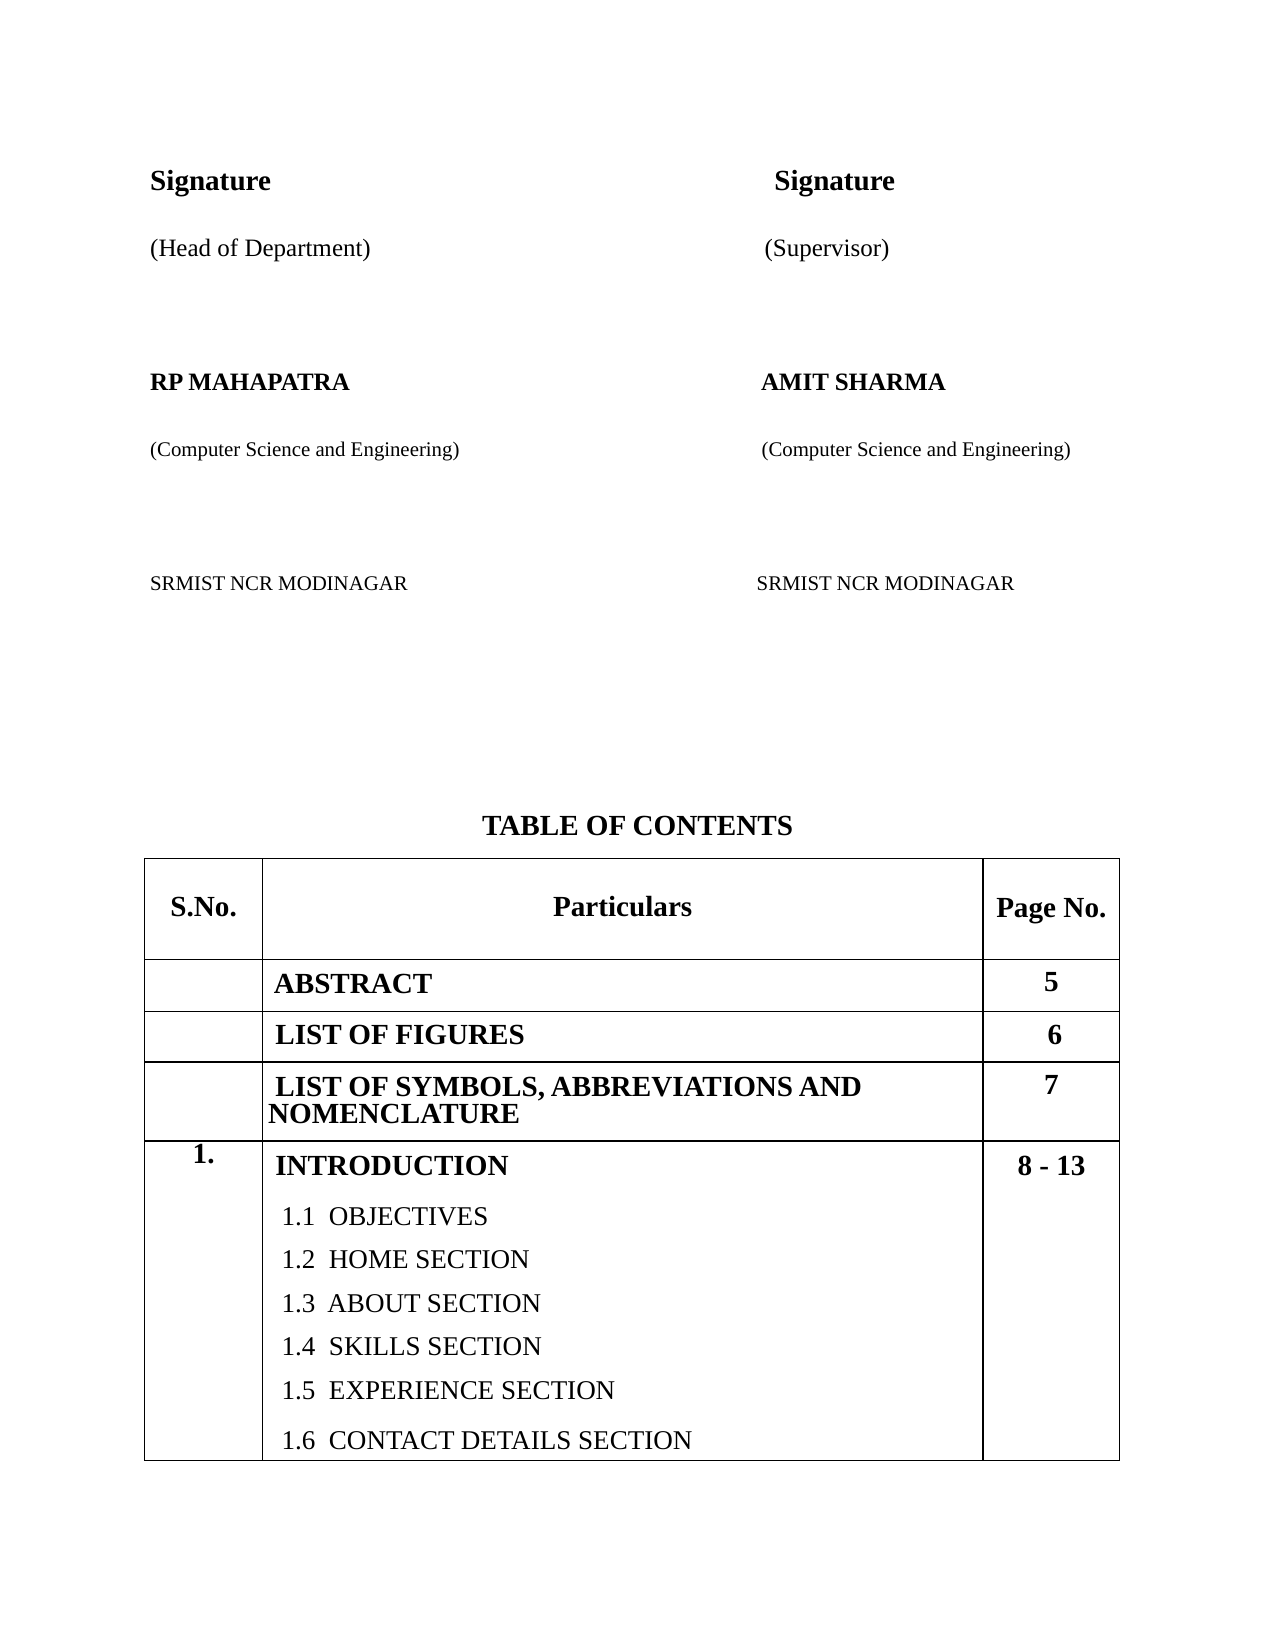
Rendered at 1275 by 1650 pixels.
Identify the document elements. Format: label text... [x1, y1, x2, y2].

table_header Page No. [984, 859, 1119, 958]
table_cell 6 [984, 1012, 1119, 1061]
table_cell [145, 1063, 262, 1140]
table_cell LIST OF SYMBOLS, ABBREVIATIONS AND NOMENCLATURE [263, 1063, 982, 1140]
text RP MAHAPATRA AMIT SHARMA [150, 350, 1125, 400]
table_cell INTRODUCTION 1.1 OBJECTIVES 1.2 HOME SECTION 1.3 ABOUT SECTION 1.4 SKILLS SECTION 1.5 EXPERIENCE SECTION 1.6 CONTACT DETAILS SECTION [263, 1142, 982, 1460]
table_cell 8 - 13 [984, 1142, 1119, 1460]
text (Computer Science and Engineering) (Computer Science and Engineering) [150, 417, 1125, 467]
table_cell 5 [984, 960, 1119, 1011]
table_cell ABSTRACT [263, 960, 982, 1011]
text Signature Signature [150, 150, 1125, 200]
text SRMIST NCR MODINAGAR SRMIST NCR MODINAGAR [150, 550, 1125, 600]
text (Head of Department) (Supervisor) [150, 217, 1125, 267]
table_cell 1. [145, 1142, 262, 1460]
table_cell [145, 960, 262, 1011]
table_header Particulars [263, 859, 982, 958]
table_cell 7 [984, 1063, 1119, 1140]
table_header S.No. [145, 859, 262, 958]
table_cell LIST OF FIGURES [263, 1012, 982, 1061]
text TABLE OF CONTENTS [150, 814, 1125, 841]
table_cell [145, 1012, 262, 1061]
